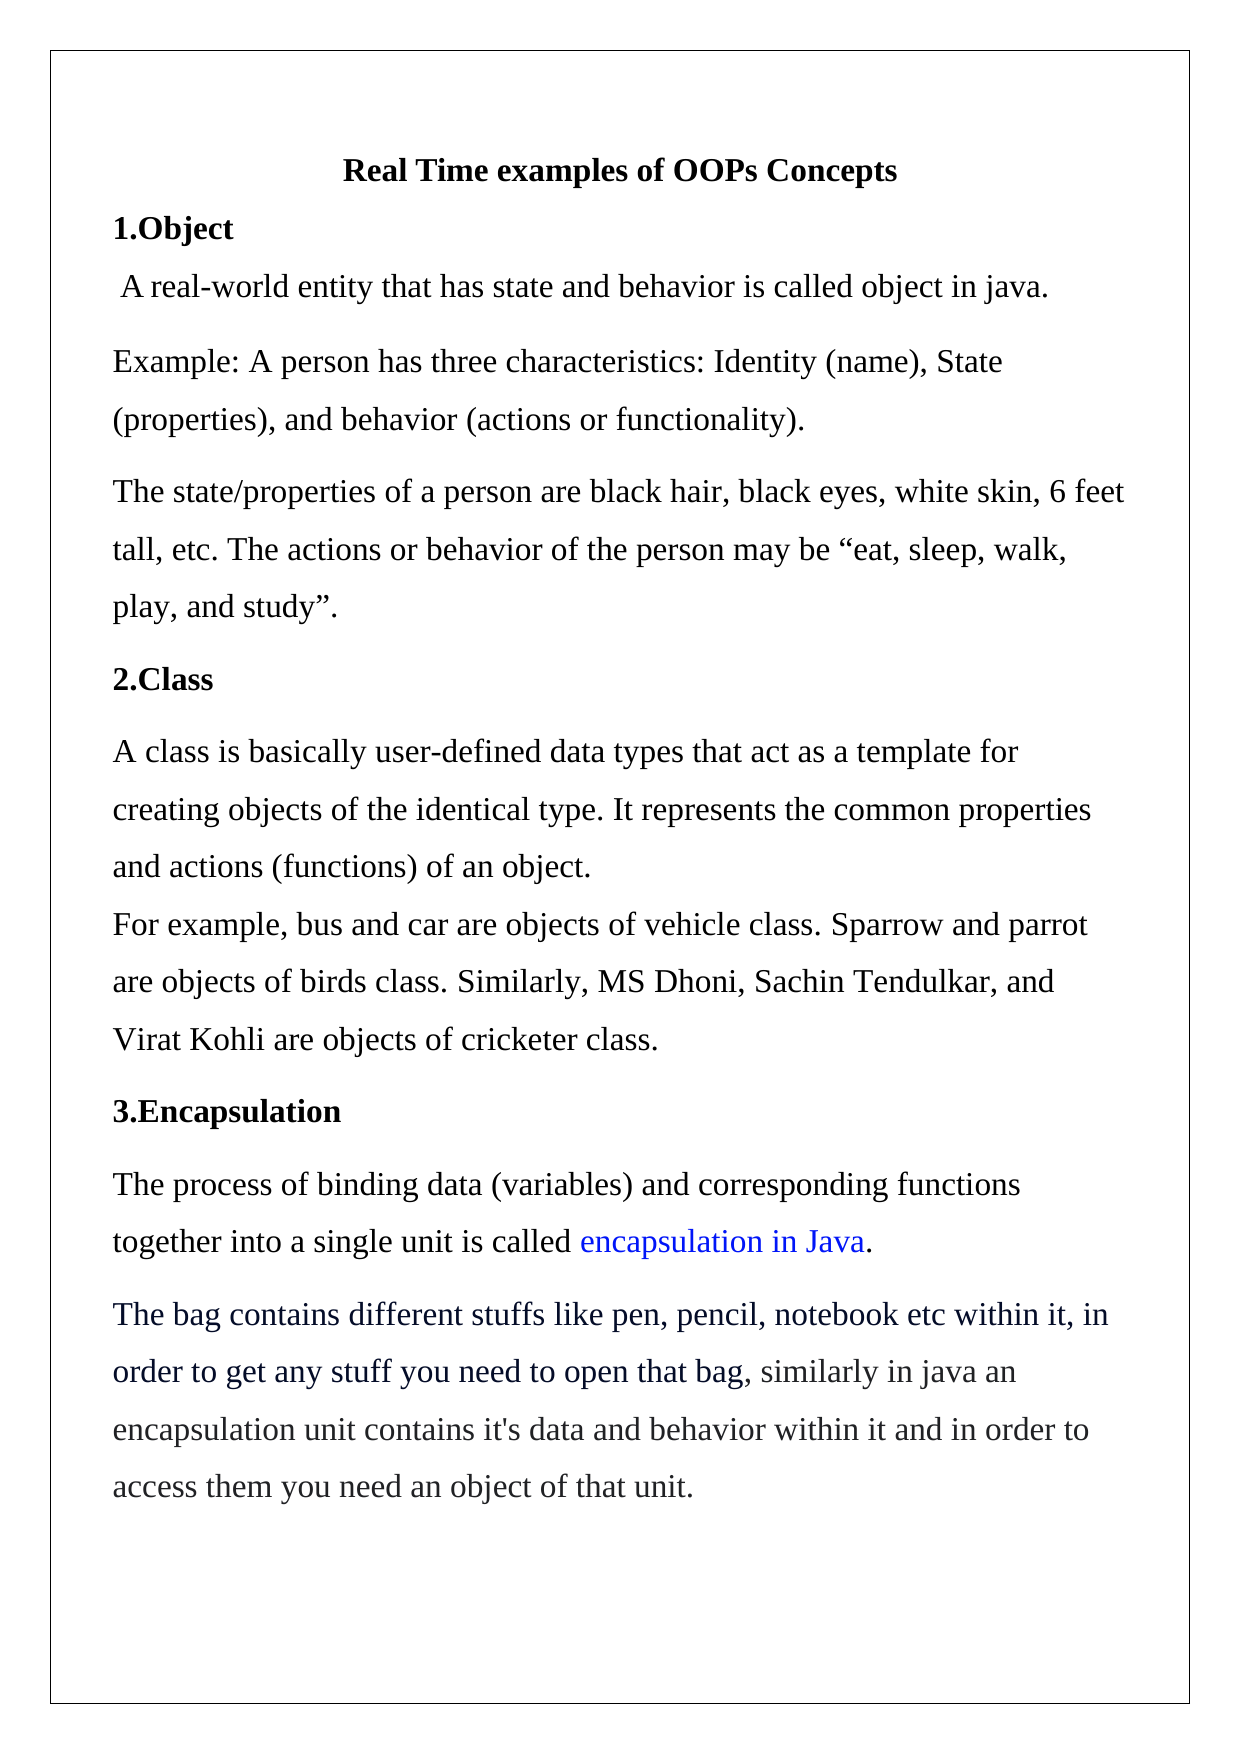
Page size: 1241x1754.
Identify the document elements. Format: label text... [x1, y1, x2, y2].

text The state/properties of a person are black hair, black eyes, white skin, 6 feet tall, etc. The actions or behavior of the person may be “eat, sleep, walk, play, and study”. [112, 472, 1128, 625]
text The bag contains different stuffs like pen, pencil, notebook etc within it, in order to get any stuff you need to open that bag, similarly in java an encapsulation unit contains it's data and behavior within it and in order to access them you need an object of that unit. [112, 1294, 1128, 1505]
text Real Time examples of OOPs Concepts [112, 150, 1128, 188]
text 1.Object [112, 208, 1128, 246]
text For example, bus and car are objects of vehicle class. Sparrow and parrot are objects of birds class. Similarly, MS Dhoni, Sachin Tendulkar, and Virat Kohli are objects of cricketer class. [112, 904, 1128, 1058]
text 3.Encapsulation [112, 1092, 1128, 1130]
text The process of binding data (variables) and corresponding functions together into a single unit is called encapsulation in Java. [112, 1164, 1128, 1260]
text A class is basically user-defined data types that act as a template for creating objects of the identical type. It represents the common properties and actions (functions) of an object. [112, 732, 1128, 885]
text A real-world entity that has state and behavior is called object in java. [120, 266, 1128, 305]
text 2.Class [112, 659, 1128, 698]
text Example: A person has three characteristics: Identity (name), State (properties), and behavior (actions or functionality). [112, 342, 1128, 438]
